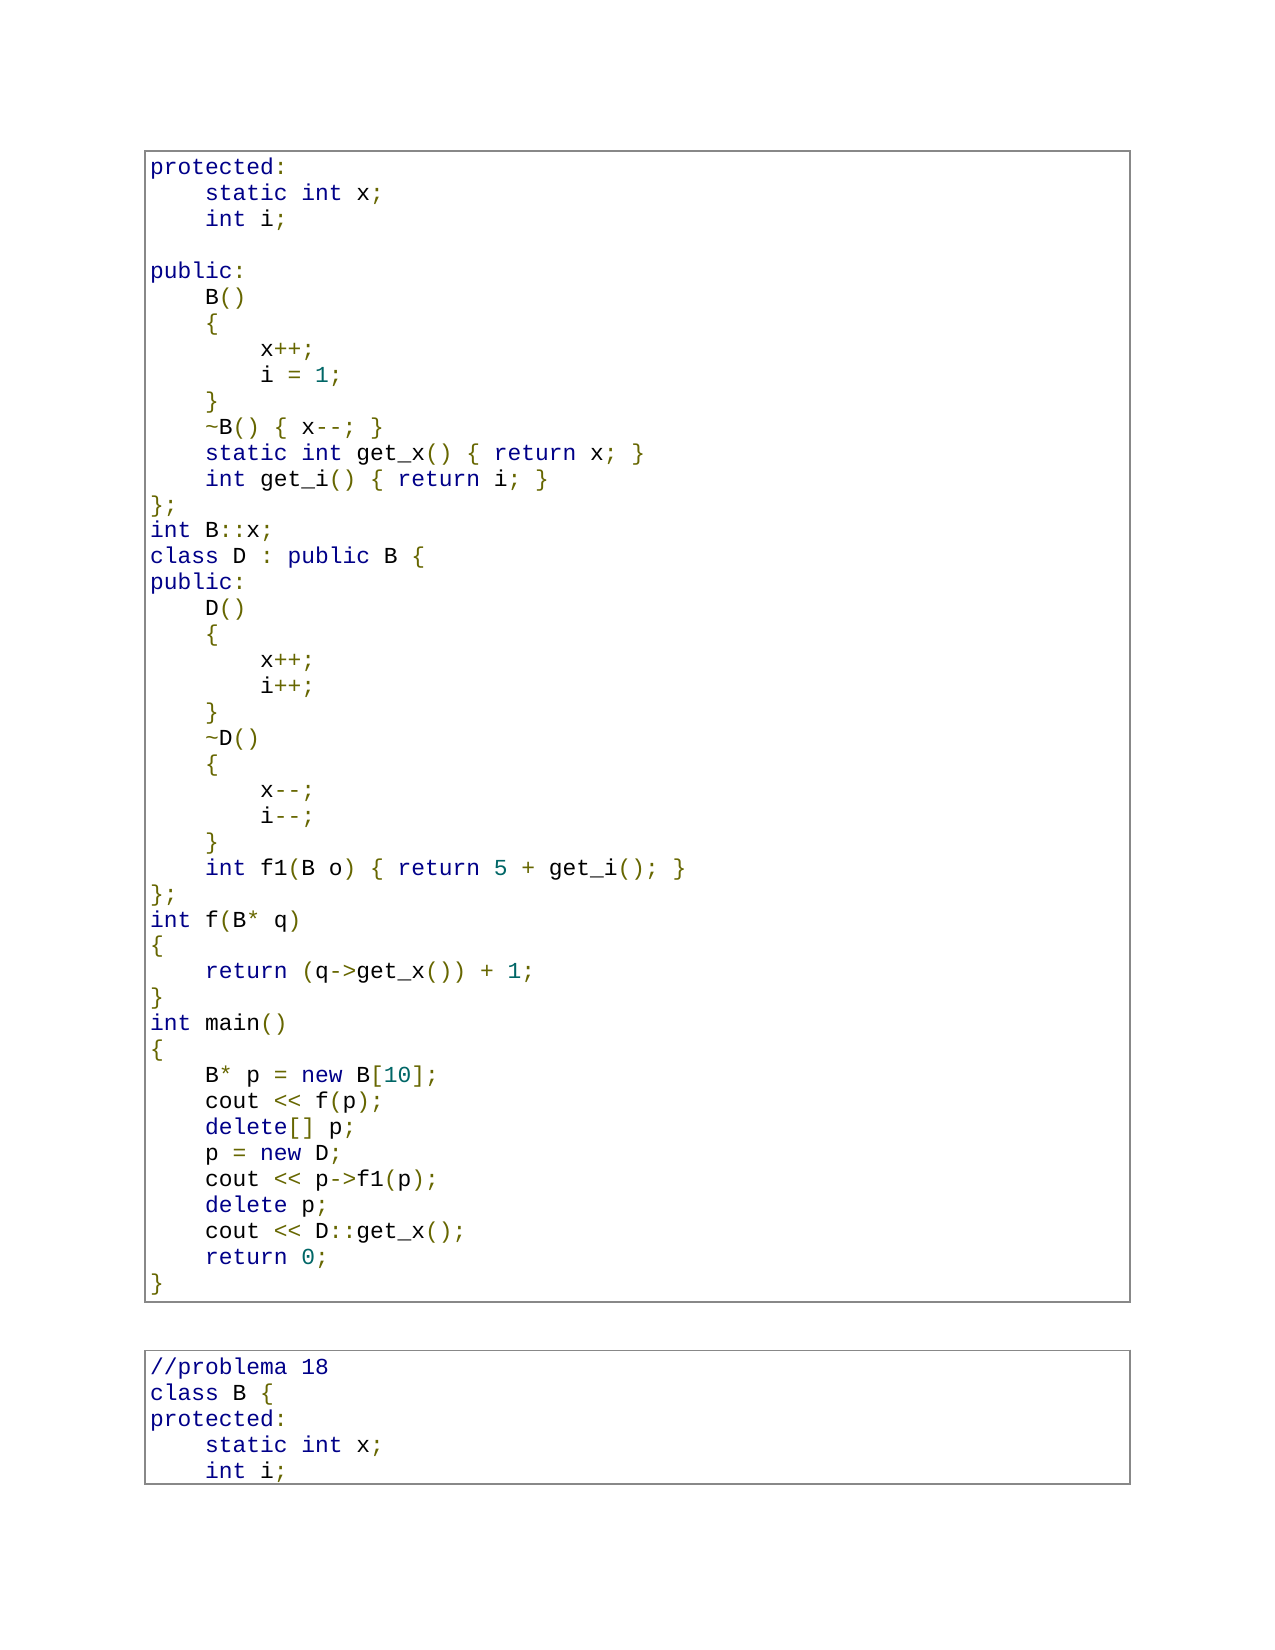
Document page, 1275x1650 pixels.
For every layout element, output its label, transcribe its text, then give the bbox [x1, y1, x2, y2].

text } [146, 1265, 1129, 1301]
text int get_i() { return i; } [150, 467, 1125, 493]
text }; [150, 493, 1125, 519]
text D() [150, 597, 1125, 623]
text cout << D::get_x(); [150, 1219, 1125, 1245]
text cout << f(p); [150, 1089, 1125, 1115]
text static int get_x() { return x; } [150, 441, 1125, 467]
text }; [150, 882, 1125, 908]
text public: [150, 259, 1125, 285]
text static int x; [150, 182, 1125, 208]
text ~B() { x--; } [150, 415, 1125, 441]
text } [150, 389, 1125, 415]
text } [150, 986, 1125, 1012]
text int B::x; [150, 519, 1125, 545]
text delete p; [150, 1193, 1125, 1219]
text int f(B* q) [150, 908, 1125, 934]
text x++; [150, 337, 1125, 363]
text int f1(B o) { return 5 + get_i(); } [150, 856, 1125, 882]
text static int x; [150, 1433, 1125, 1459]
text return (q->get_x()) + 1; [150, 960, 1125, 986]
text return 0; [150, 1245, 1125, 1265]
text int i; [150, 1459, 1125, 1483]
text i++; [150, 674, 1125, 700]
text { [150, 934, 1125, 960]
text { [150, 752, 1125, 778]
text p = new D; [150, 1141, 1125, 1167]
text class D : public B { [150, 545, 1125, 571]
text class B { [150, 1381, 1125, 1407]
text i = 1; [150, 363, 1125, 389]
text B() [150, 285, 1125, 311]
text x++; [150, 648, 1125, 674]
text delete[] p; [150, 1115, 1125, 1141]
text { [150, 311, 1125, 337]
text { [150, 1038, 1125, 1063]
text cout << p->f1(p); [150, 1167, 1125, 1193]
text i--; [150, 804, 1125, 830]
text protected: [150, 1407, 1125, 1433]
text x--; [150, 778, 1125, 804]
text protected: [146, 152, 1129, 182]
text ~D() [150, 726, 1125, 752]
text int main() [150, 1012, 1125, 1038]
text } [150, 700, 1125, 726]
text int i; [150, 208, 1125, 233]
text public: [150, 571, 1125, 597]
text //problema 18 [146, 1351, 1129, 1381]
text } [150, 830, 1125, 856]
text { [150, 623, 1125, 648]
text B* p = new B[10]; [150, 1063, 1125, 1089]
